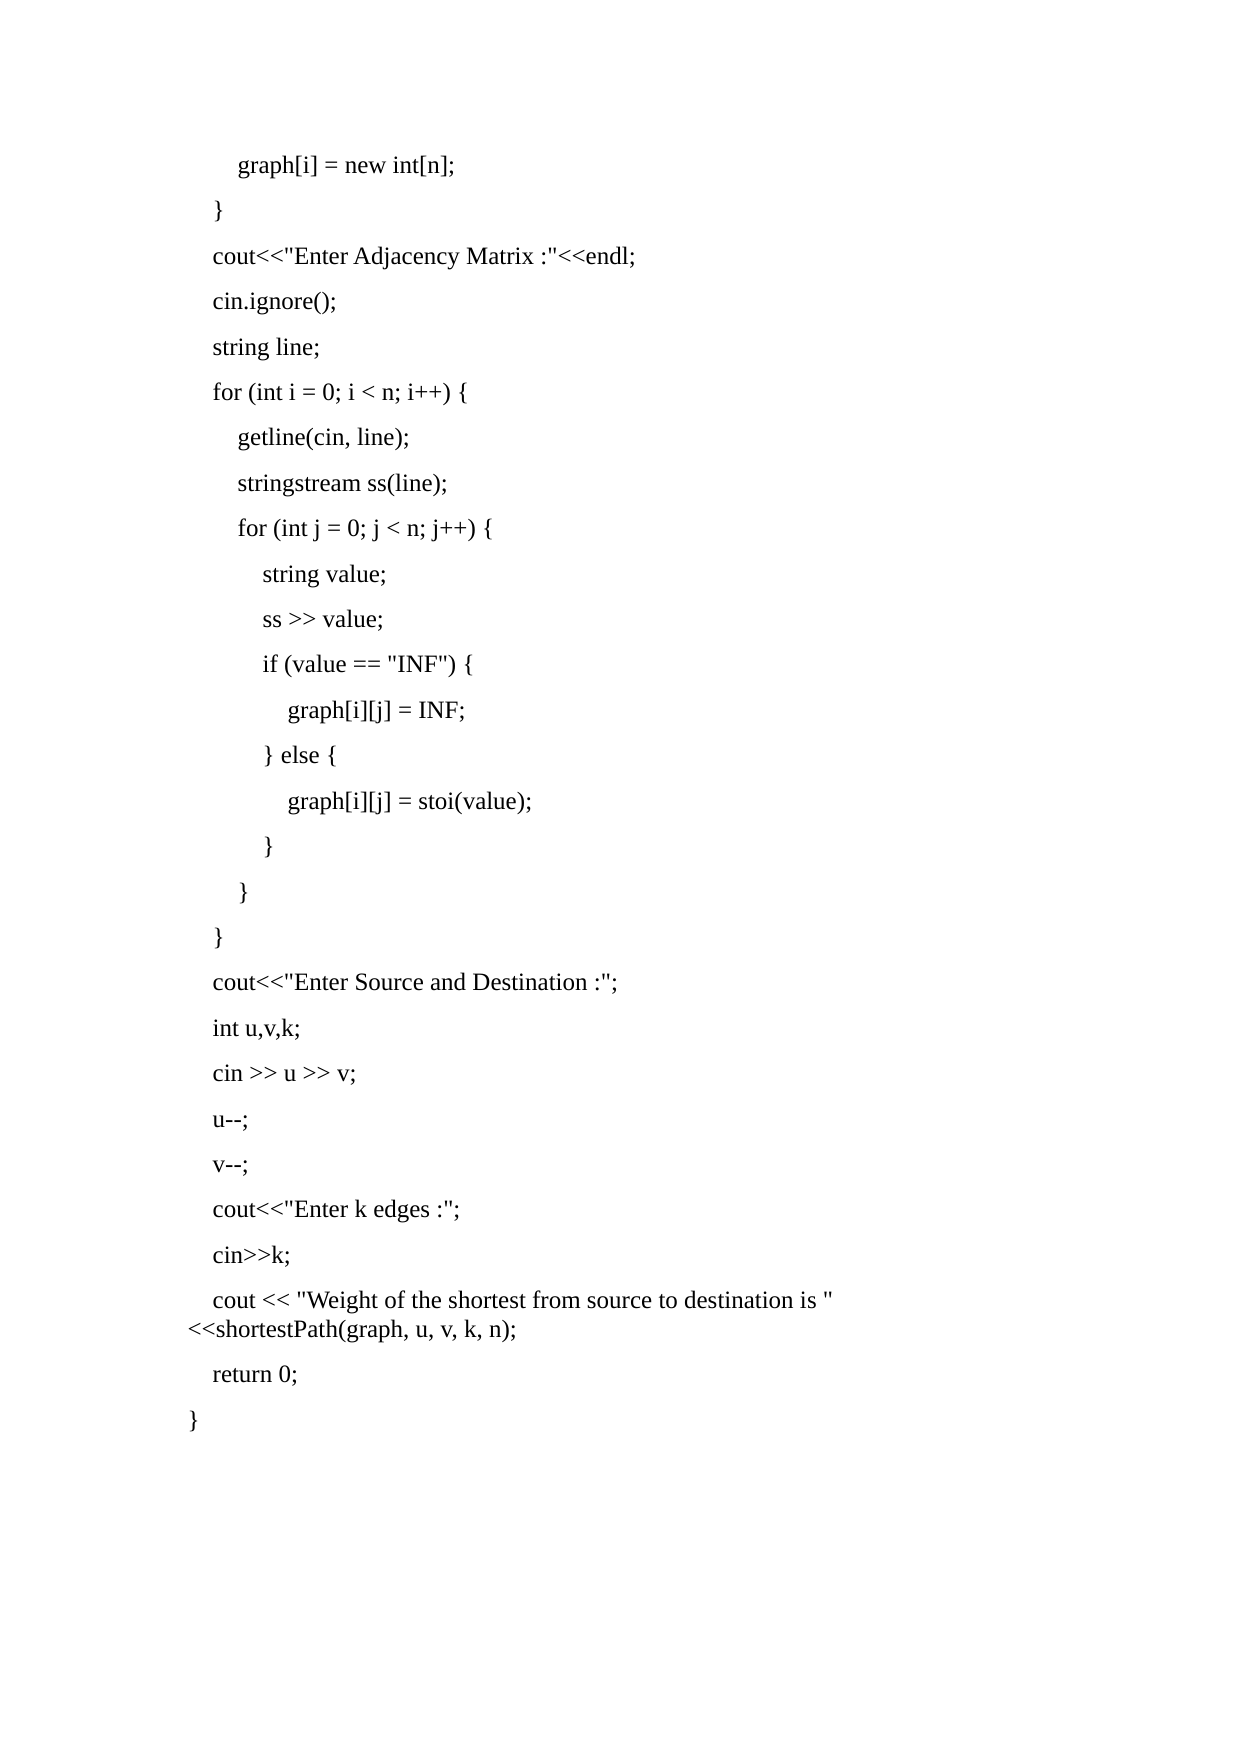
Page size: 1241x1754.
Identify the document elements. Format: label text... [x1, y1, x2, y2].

text if (value == "INF") { [187, 649, 1053, 678]
text cout<<"Enter Adjacency Matrix :"<<endl; [187, 241, 1053, 269]
text } [187, 922, 1053, 951]
text stringstream ss(line); [187, 468, 1053, 497]
text cout << "Weight of the shortest from source to destination is " <<shortestPath(graph, u, v, k, n); [187, 1285, 1053, 1343]
text } [187, 1405, 1053, 1434]
text } else { [187, 740, 1053, 769]
text int u,v,k; [187, 1013, 1053, 1042]
text cout<<"Enter k edges :"; [187, 1194, 1053, 1223]
text for (int i = 0; i < n; i++) { [187, 377, 1053, 406]
text } [187, 831, 1053, 860]
text graph[i][j] = INF; [187, 695, 1053, 724]
text cin >> u >> v; [187, 1058, 1053, 1087]
text string line; [187, 332, 1053, 360]
text } [187, 195, 1053, 224]
text u--; [187, 1104, 1053, 1132]
text return 0; [187, 1359, 1053, 1388]
text for (int j = 0; j < n; j++) { [187, 513, 1053, 542]
text graph[i] = new int[n]; [187, 150, 1053, 179]
text ss >> value; [187, 604, 1053, 633]
text v--; [187, 1149, 1053, 1178]
text cin.ignore(); [187, 286, 1053, 315]
text graph[i][j] = stoi(value); [187, 786, 1053, 814]
text } [187, 877, 1053, 905]
text cin>>k; [187, 1240, 1053, 1269]
text string value; [187, 559, 1053, 587]
text getline(cin, line); [187, 422, 1053, 451]
text cout<<"Enter Source and Destination :"; [187, 967, 1053, 996]
